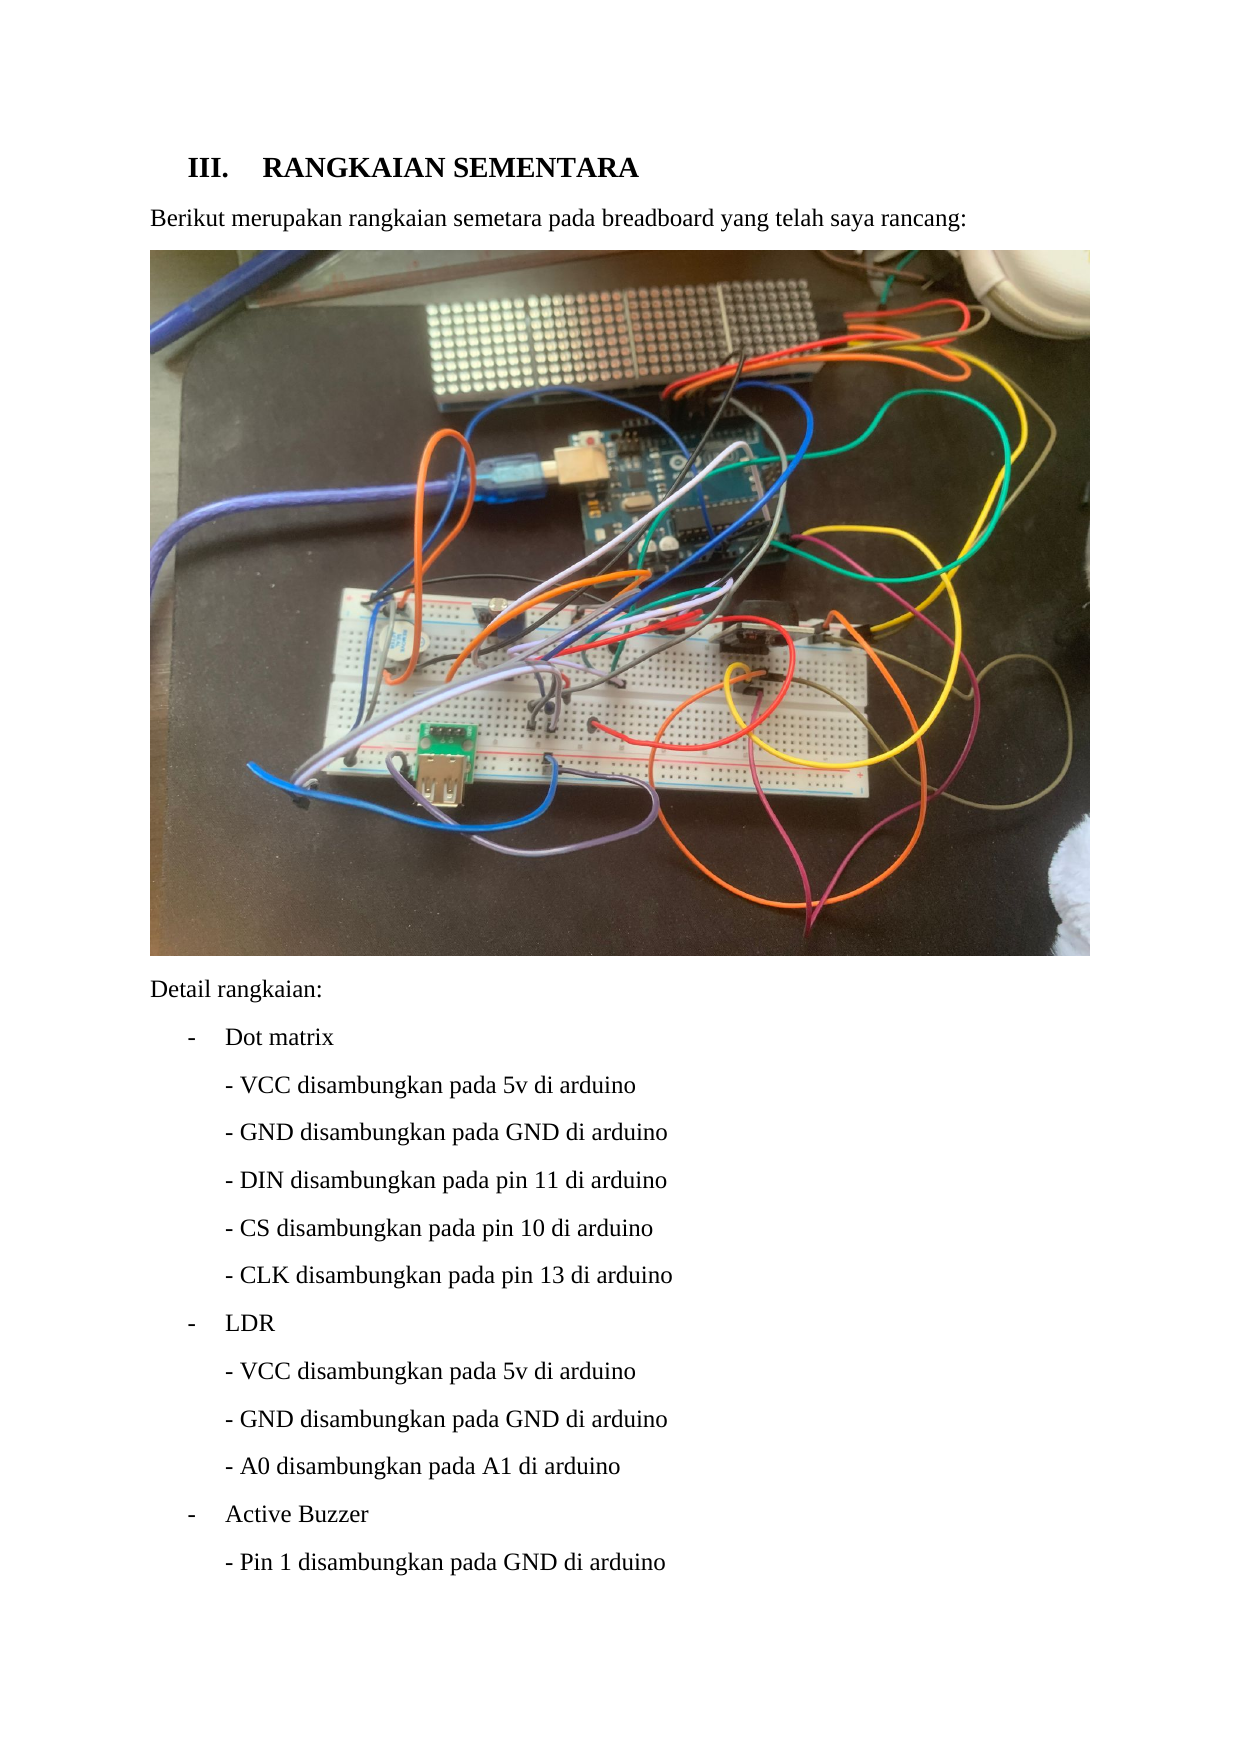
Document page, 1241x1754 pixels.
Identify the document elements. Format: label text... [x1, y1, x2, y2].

picture [150, 250, 1090, 956]
list RANGKAIAN SEMENTARA [187, 150, 1090, 183]
text Detail rangkaian: [150, 974, 1090, 1003]
list LDR [187, 1308, 1090, 1337]
text - DIN disambungkan pada pin 11 di arduino [150, 1165, 1090, 1194]
text - A0 disambungkan pada A1 di arduino [150, 1451, 1090, 1480]
text - Pin 1 disambungkan pada GND di arduino [150, 1547, 1090, 1576]
list Active Buzzer [187, 1499, 1090, 1528]
text - GND disambungkan pada GND di arduino [150, 1404, 1090, 1432]
text - CLK disambungkan pada pin 13 di arduino [150, 1261, 1090, 1289]
text - CS disambungkan pada pin 10 di arduino [150, 1213, 1090, 1242]
text - GND disambungkan pada GND di arduino [150, 1117, 1090, 1146]
text - VCC disambungkan pada 5v di arduino [150, 1356, 1090, 1385]
text Berikut merupakan rangkaian semetara pada breadboard yang telah saya rancang: [150, 203, 1090, 232]
text - VCC disambungkan pada 5v di arduino [150, 1070, 1090, 1098]
list Dot matrix [187, 1022, 1090, 1051]
